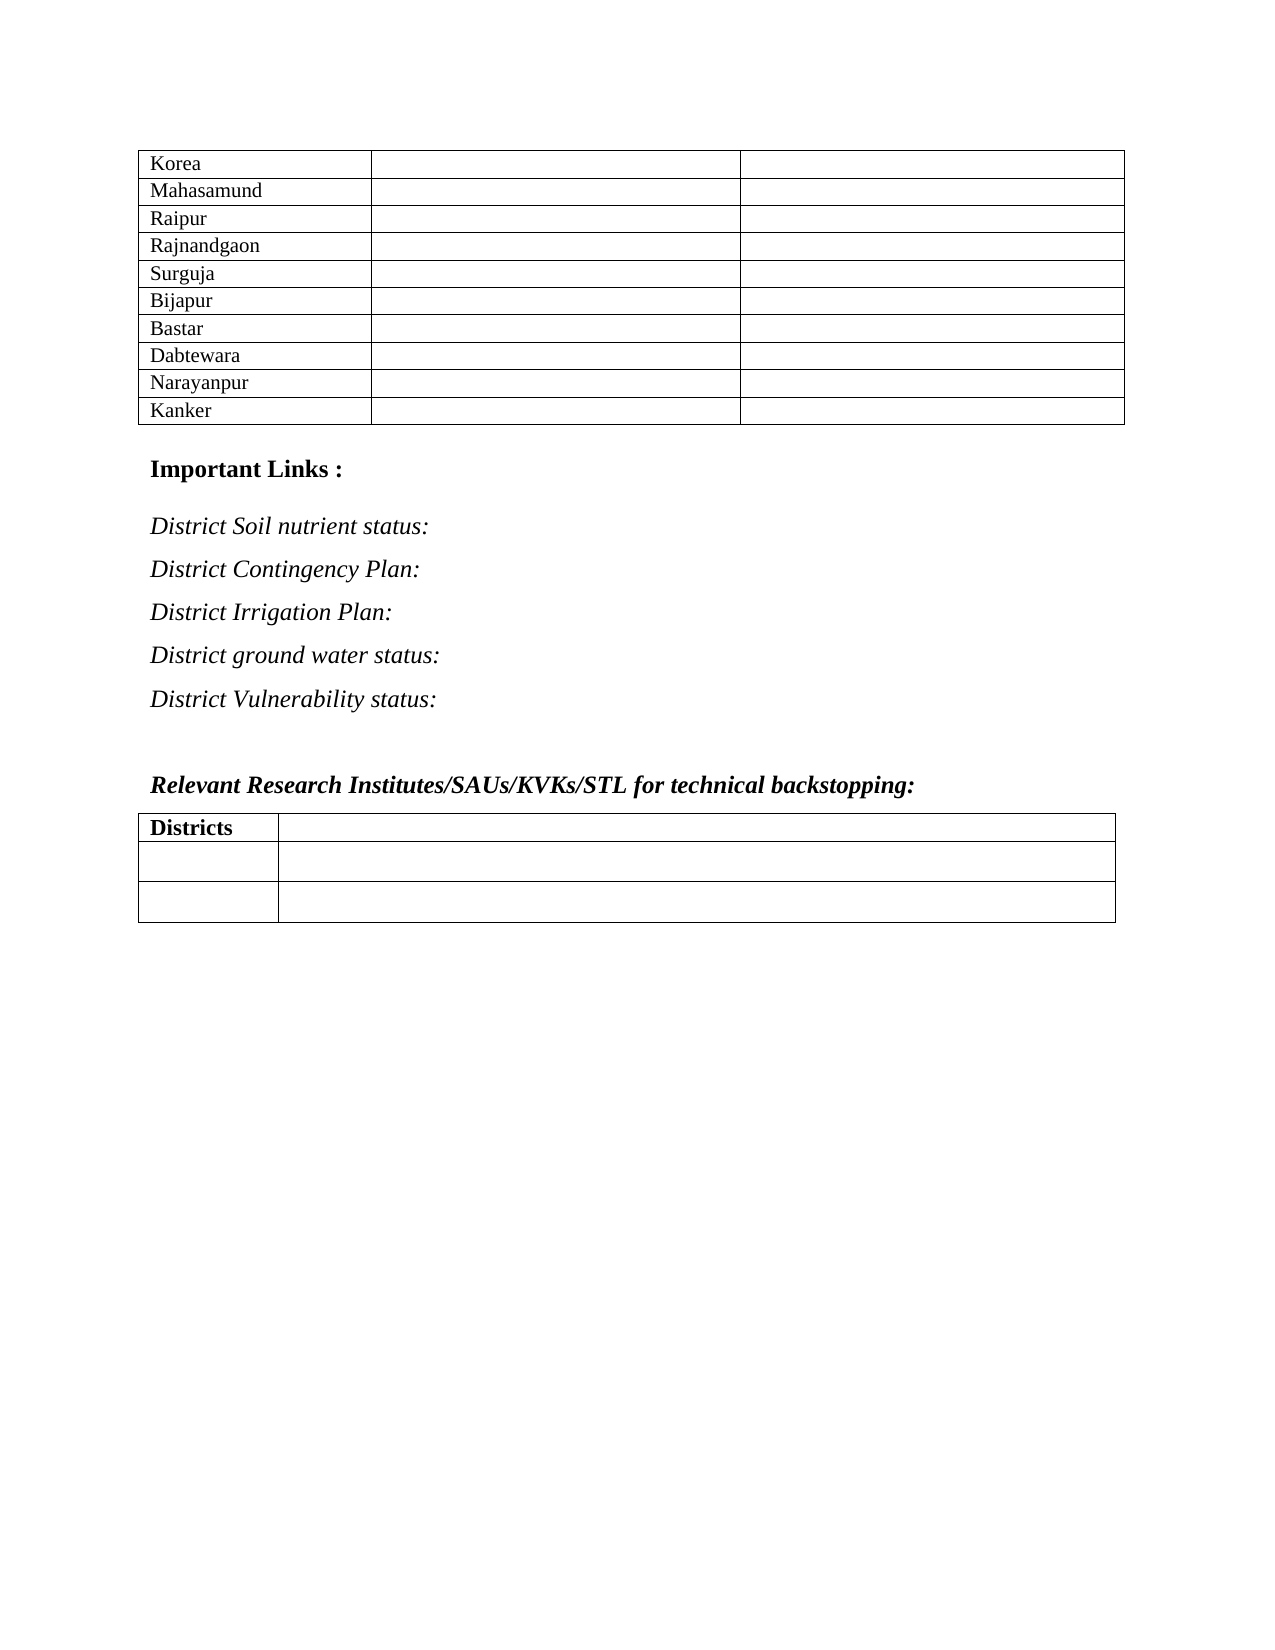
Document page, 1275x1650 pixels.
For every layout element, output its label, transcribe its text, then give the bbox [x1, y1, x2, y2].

text District Soil nutrient status: [150, 511, 1125, 540]
text District ground water status: [150, 641, 1125, 669]
table_cell [279, 882, 1115, 922]
table_cell [741, 315, 1124, 342]
table_cell [139, 842, 278, 881]
table_cell [741, 398, 1124, 424]
table_cell Raipur [139, 206, 371, 232]
table_cell Narayanpur [139, 370, 371, 397]
table_cell Korea [139, 151, 371, 177]
text Relevant Research Institutes/SAUs/KVKs/STL for technical backstopping: [150, 770, 1125, 799]
table_cell [741, 370, 1124, 397]
table_cell [372, 315, 740, 342]
table_cell [741, 233, 1124, 259]
table_cell Surguja [139, 261, 371, 287]
table_cell [741, 179, 1124, 205]
table_cell Mahasamund [139, 179, 371, 205]
table_cell [372, 179, 740, 205]
table_cell [372, 261, 740, 287]
table_header Districts [139, 814, 278, 841]
text District Vulnerability status: [150, 684, 1125, 712]
table_cell [741, 151, 1124, 177]
table_cell [372, 398, 740, 424]
table_cell [372, 288, 740, 314]
table_cell Dabtewara [139, 343, 371, 369]
table_cell [279, 842, 1115, 881]
table_cell [741, 206, 1124, 232]
table_cell Kanker [139, 398, 371, 424]
text District Contingency Plan: [150, 554, 1125, 583]
text District Irrigation Plan: [150, 597, 1125, 626]
table_cell [741, 288, 1124, 314]
table_cell [372, 151, 740, 177]
table_cell [741, 261, 1124, 287]
text Important Links : [150, 454, 1125, 482]
table_cell [741, 343, 1124, 369]
table_cell [372, 343, 740, 369]
table_cell [372, 370, 740, 397]
table_cell Rajnandgaon [139, 233, 371, 259]
table_header [279, 814, 1115, 841]
table_cell [372, 206, 740, 232]
table_cell [139, 882, 278, 922]
table_cell Bijapur [139, 288, 371, 314]
table_cell [372, 233, 740, 259]
table_cell Bastar [139, 315, 371, 342]
